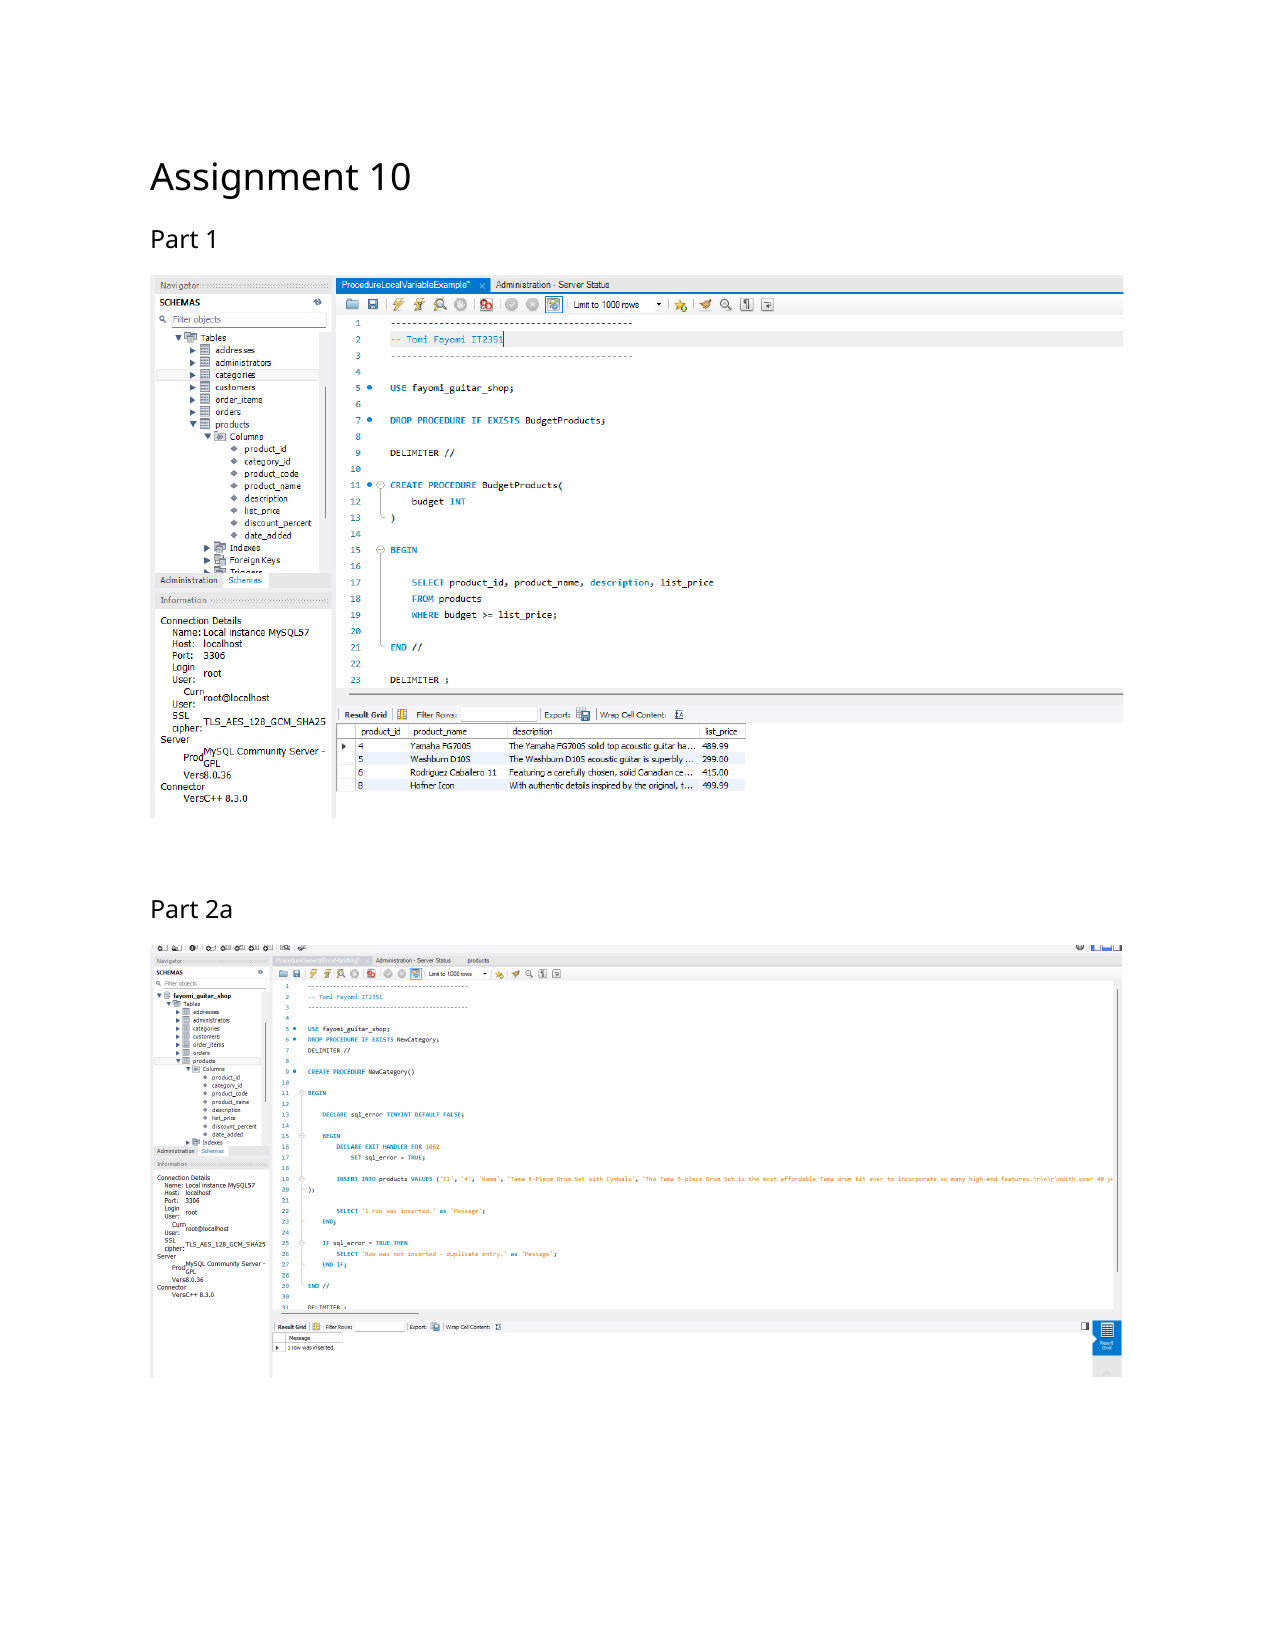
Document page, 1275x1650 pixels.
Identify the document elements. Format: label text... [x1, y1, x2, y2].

text Part 1 [150, 222, 1125, 256]
picture [150, 945, 1122, 1377]
text Part 2a [150, 892, 1125, 926]
text Assignment 10 [150, 150, 1125, 201]
picture [150, 275, 1124, 819]
